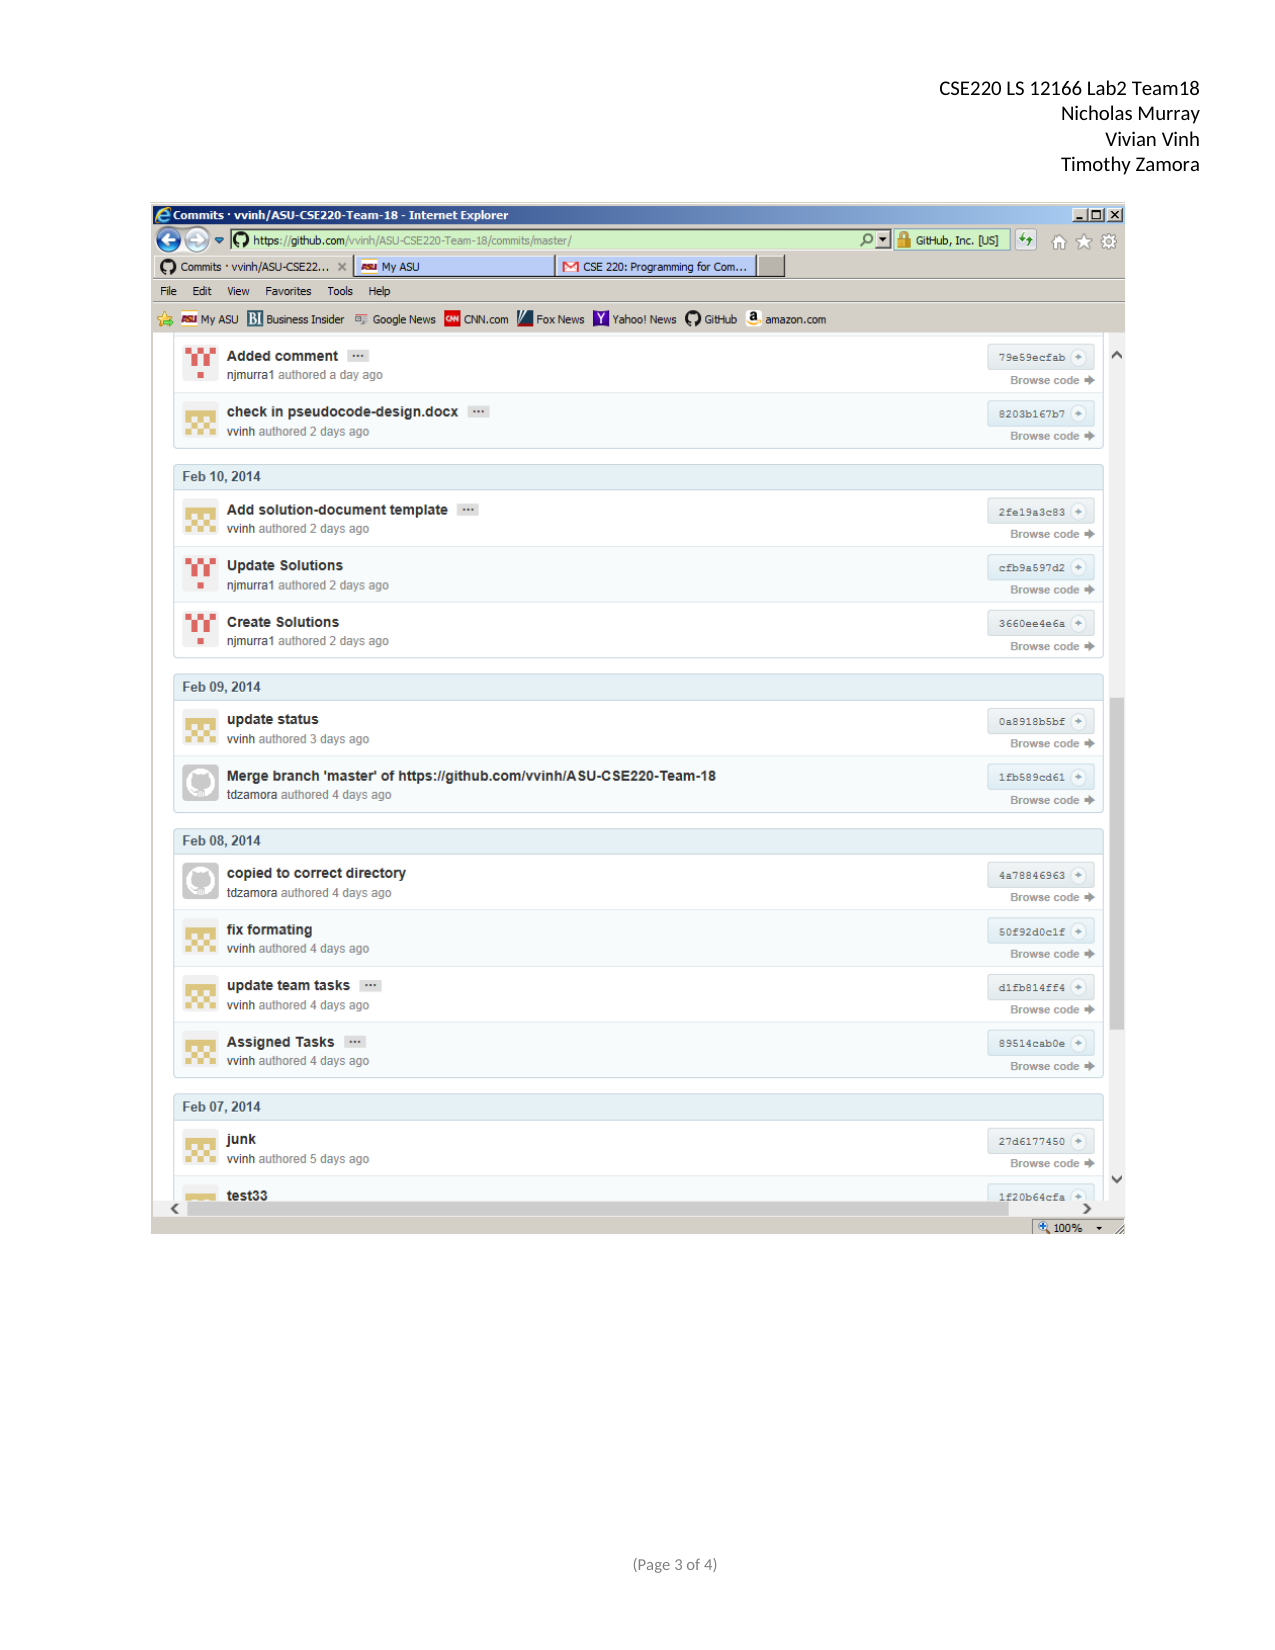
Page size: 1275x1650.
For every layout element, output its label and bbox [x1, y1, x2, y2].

picture [150, 202, 1125, 1234]
